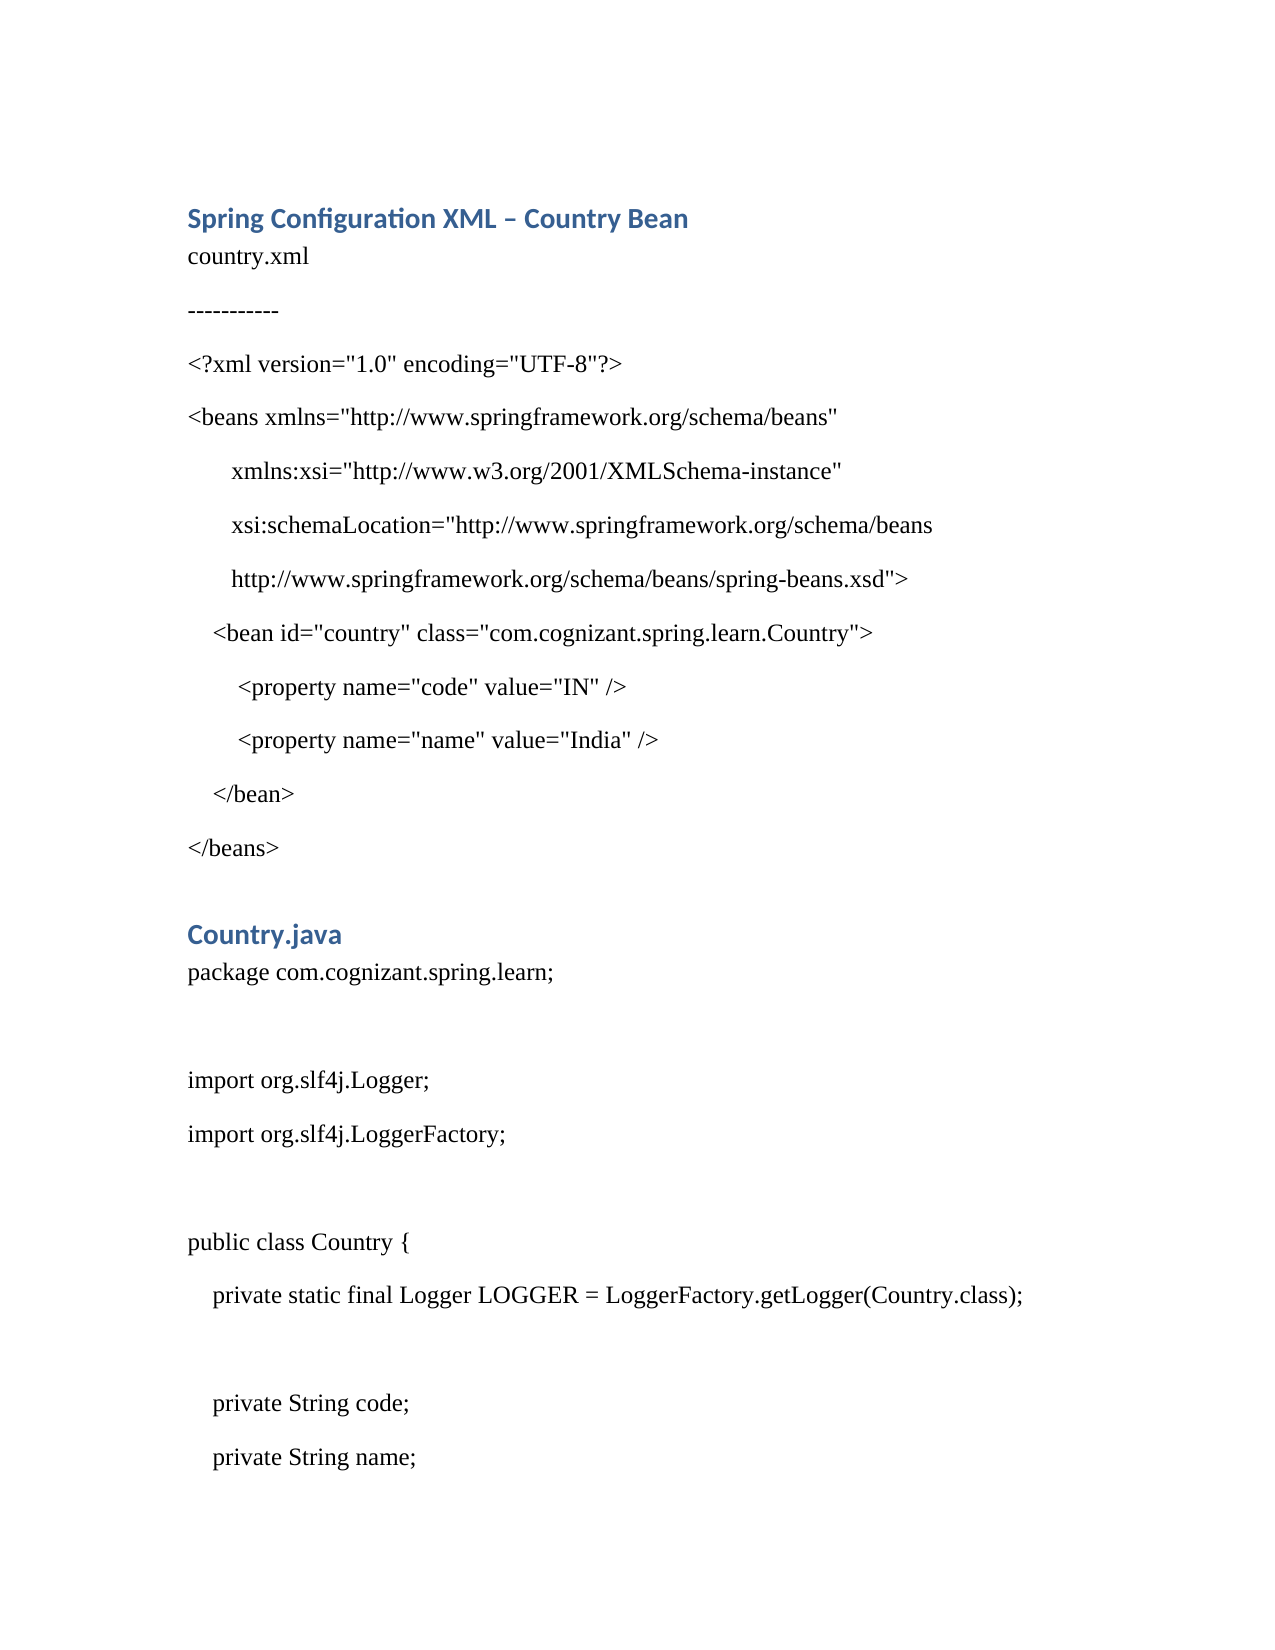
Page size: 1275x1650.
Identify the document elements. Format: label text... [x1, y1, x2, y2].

text private static final Logger LOGGER = LoggerFactory.getLogger(Country.class); [187, 1280, 1087, 1309]
text <bean id="country" class="com.cognizant.spring.learn.Country"> [187, 618, 1087, 647]
text xmlns:xsi="http://www.w3.org/2001/XMLSchema-instance" [187, 456, 1087, 485]
text </bean> [187, 779, 1087, 808]
text http://www.springframework.org/schema/beans/spring-beans.xsd"> [187, 564, 1087, 593]
text private String name; [187, 1442, 1087, 1471]
text </beans> [187, 833, 1087, 862]
subtitle Country.java [187, 916, 1087, 952]
text <property name="name" value="India" /> [187, 726, 1087, 754]
text package com.cognizant.spring.learn; [187, 957, 1087, 986]
text country.xml [187, 241, 1087, 270]
text <property name="code" value="IN" /> [187, 672, 1087, 701]
subtitle Spring Configuration XML – Country Bean [187, 200, 1087, 236]
text import org.slf4j.LoggerFactory; [187, 1119, 1087, 1148]
text import org.slf4j.Logger; [187, 1065, 1087, 1094]
text xsi:schemaLocation="http://www.springframework.org/schema/beans [187, 510, 1087, 539]
text <beans xmlns="http://www.springframework.org/schema/beans" [187, 402, 1087, 431]
text <?xml version="1.0" encoding="UTF-8"?> [187, 349, 1087, 377]
text ----------- [187, 295, 1087, 323]
text private String code; [187, 1388, 1087, 1417]
text public class Country { [187, 1227, 1087, 1255]
